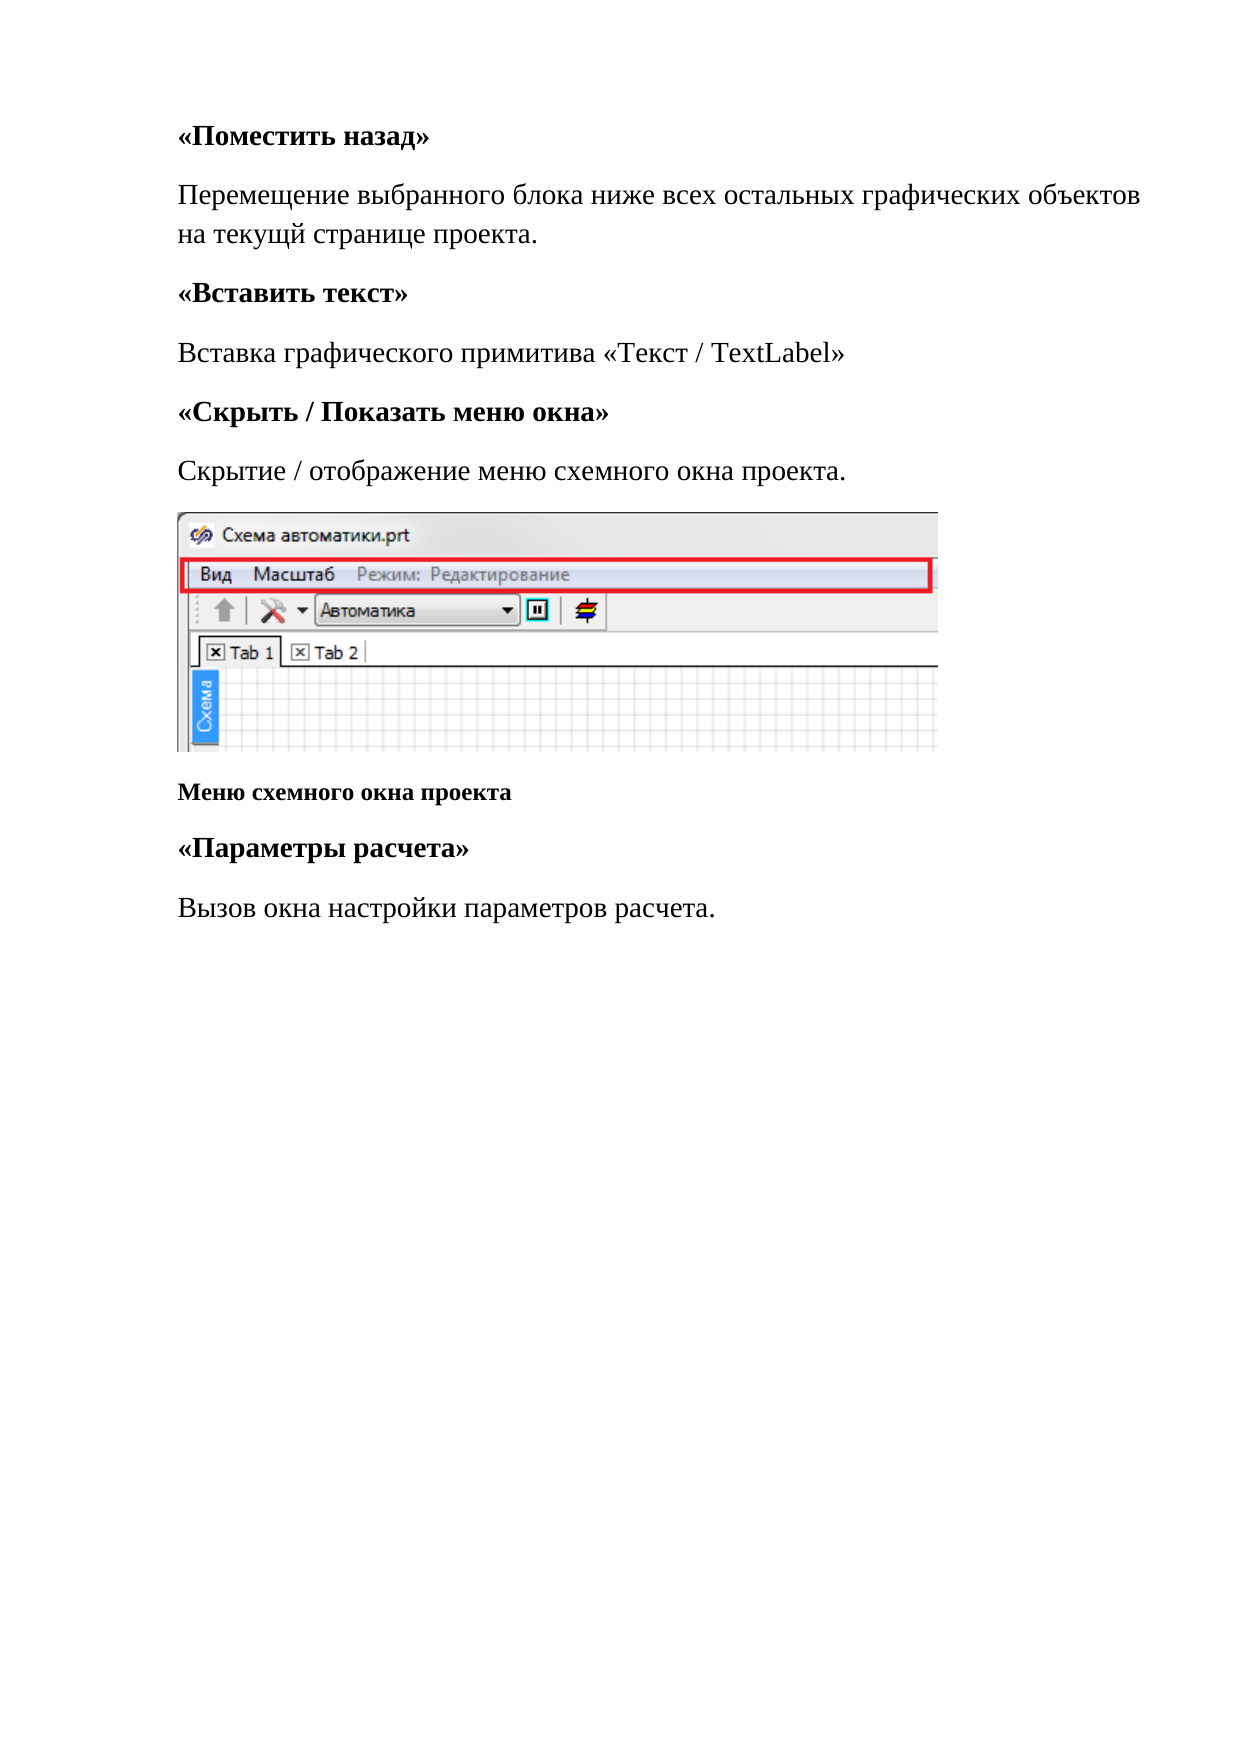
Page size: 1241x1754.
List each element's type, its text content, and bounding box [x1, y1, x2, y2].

text Скрытие / отображение меню схемного окна проекта. [177, 453, 1152, 487]
text Перемещение выбранного блока ниже всех остальных графических объектов на текущй странице проекта. [177, 177, 1152, 249]
text «Скрыть / Показать меню окна» [177, 394, 1152, 428]
text «Поместить назад» [177, 118, 1152, 152]
text Вызов окна настройки параметров расчета. [177, 890, 1152, 923]
text Меню схемного окна проекта [177, 777, 1152, 805]
picture [177, 512, 938, 752]
text Вставка графического примитива «Текст / TextLabel» [177, 335, 1152, 368]
text «Вставить текст» [177, 275, 1152, 309]
text «Параметры расчета» [177, 831, 1152, 864]
